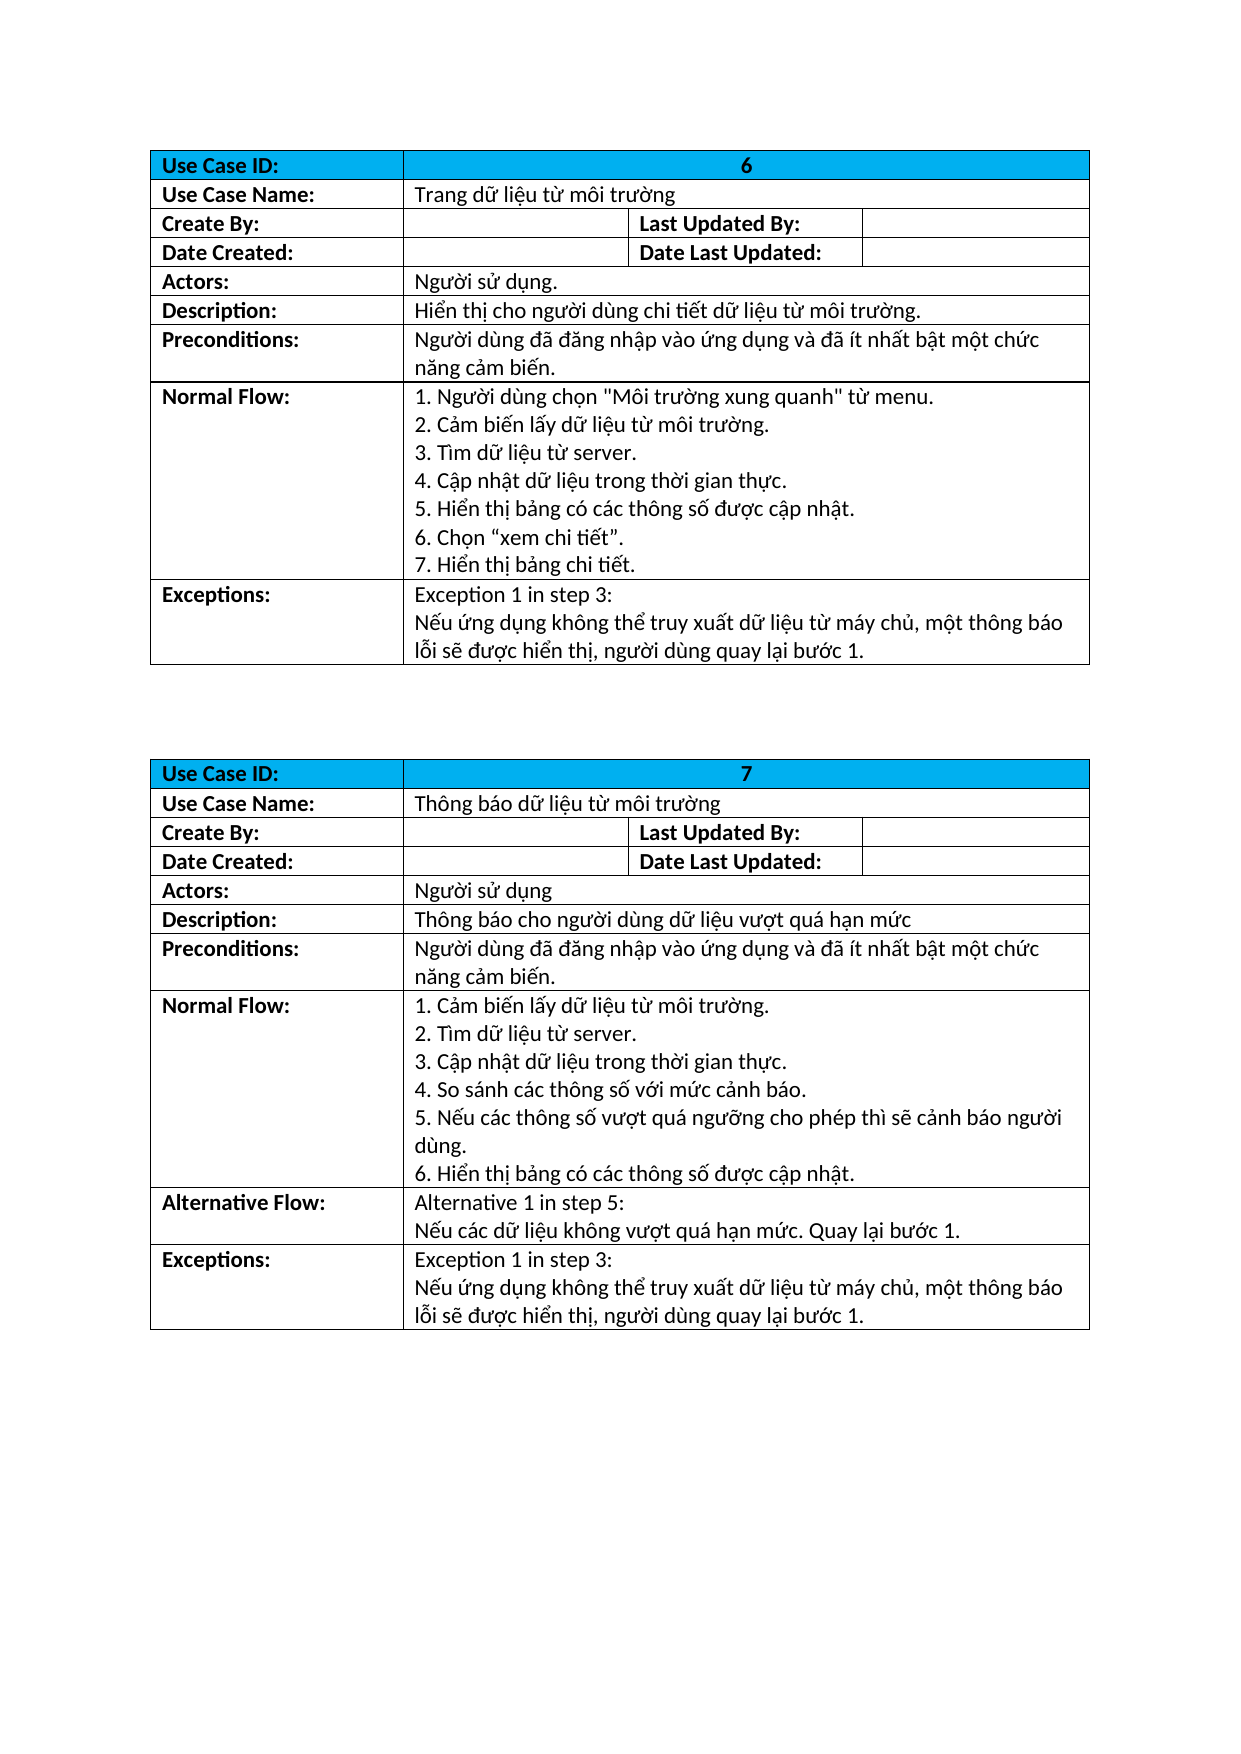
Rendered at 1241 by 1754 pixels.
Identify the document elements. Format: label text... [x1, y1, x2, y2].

table_cell Trang dữ liệu từ môi trường [404, 180, 1089, 208]
table_cell Người dùng đã đăng nhập vào ứng dụng và đã ít nhất bật một chức năng cảm biến. [404, 325, 1089, 381]
table_cell Last Updated By: [629, 818, 862, 846]
table_cell Exception 1 in step 3: Nếu ứng dụng không thể truy xuất dữ liệu từ máy chủ, một thông báo lỗi sẽ được hiển thị, người dùng quay lại bước 1. [404, 1245, 1089, 1329]
table_cell Alternative Flow: [151, 1188, 403, 1244]
table_cell Người dùng đã đăng nhập vào ứng dụng và đã ít nhất bật một chức năng cảm biến. [404, 934, 1089, 990]
table_cell Use Case Name: [151, 180, 403, 208]
table_cell Normal Flow: [151, 383, 403, 579]
table_cell Last Updated By: [629, 209, 862, 237]
table_cell Date Last Updated: [629, 847, 862, 875]
table_cell Exception 1 in step 3: Nếu ứng dụng không thể truy xuất dữ liệu từ máy chủ, một thông báo lỗi sẽ được hiển thị, người dùng quay lại bước 1. [404, 580, 1089, 664]
table_cell Exceptions: [151, 580, 403, 664]
table_cell Alternative 1 in step 5: Nếu các dữ liệu không vượt quá hạn mức. Quay lại bước 1. [404, 1188, 1089, 1244]
table_cell Create By: [151, 209, 403, 237]
table_cell Thông báo dữ liệu từ môi trường [404, 789, 1089, 817]
table_cell [404, 209, 628, 237]
table_cell 1. Người dùng chọn "Môi trường xung quanh" từ menu. 2. Cảm biến lấy dữ liệu từ môi trường. 3. Tìm dữ liệu từ server. 4. Cập nhật dữ liệu trong thời gian thực. 5. Hiển thị bảng có các thông số được cập nhật. 6. Chọn “xem chi tiết”. 7. Hiển thị bảng chi tiết. [404, 383, 1089, 579]
table_cell Người sử dụng. [404, 267, 1089, 295]
table_cell Create By: [151, 818, 403, 846]
table_header Use Case ID: [151, 151, 403, 179]
table_cell [863, 818, 1089, 846]
table_cell Preconditions: [151, 325, 403, 381]
table_header 6 [404, 151, 1089, 179]
table_cell [863, 847, 1089, 875]
table_cell [404, 818, 628, 846]
table_header 7 [404, 760, 1089, 788]
table_cell Description: [151, 296, 403, 324]
table_cell Normal Flow: [151, 991, 403, 1187]
table_cell Date Last Updated: [629, 238, 862, 266]
table_cell Actors: [151, 876, 403, 904]
table_cell Actors: [151, 267, 403, 295]
table_cell 1. Cảm biến lấy dữ liệu từ môi trường. 2. Tìm dữ liệu từ server. 3. Cập nhật dữ liệu trong thời gian thực. 4. So sánh các thông số với mức cảnh báo. 5. Nếu các thông số vượt quá ngưỡng cho phép thì sẽ cảnh báo người dùng. 6. Hiển thị bảng có các thông số được cập nhật. [404, 991, 1089, 1187]
table_cell Hiển thị cho người dùng chi tiết dữ liệu từ môi trường. [404, 296, 1089, 324]
table_cell Exceptions: [151, 1245, 403, 1329]
table_cell Date Created: [151, 847, 403, 875]
table_cell Date Created: [151, 238, 403, 266]
table_cell [863, 238, 1089, 266]
table_cell Description: [151, 905, 403, 933]
table_cell [404, 847, 628, 875]
table_cell Thông báo cho người dùng dữ liệu vượt quá hạn mức [404, 905, 1089, 933]
table_cell Use Case Name: [151, 789, 403, 817]
table_header Use Case ID: [151, 760, 403, 788]
table_cell [404, 238, 628, 266]
table_cell [863, 209, 1089, 237]
table_cell Người sử dụng [404, 876, 1089, 904]
table_cell Preconditions: [151, 934, 403, 990]
